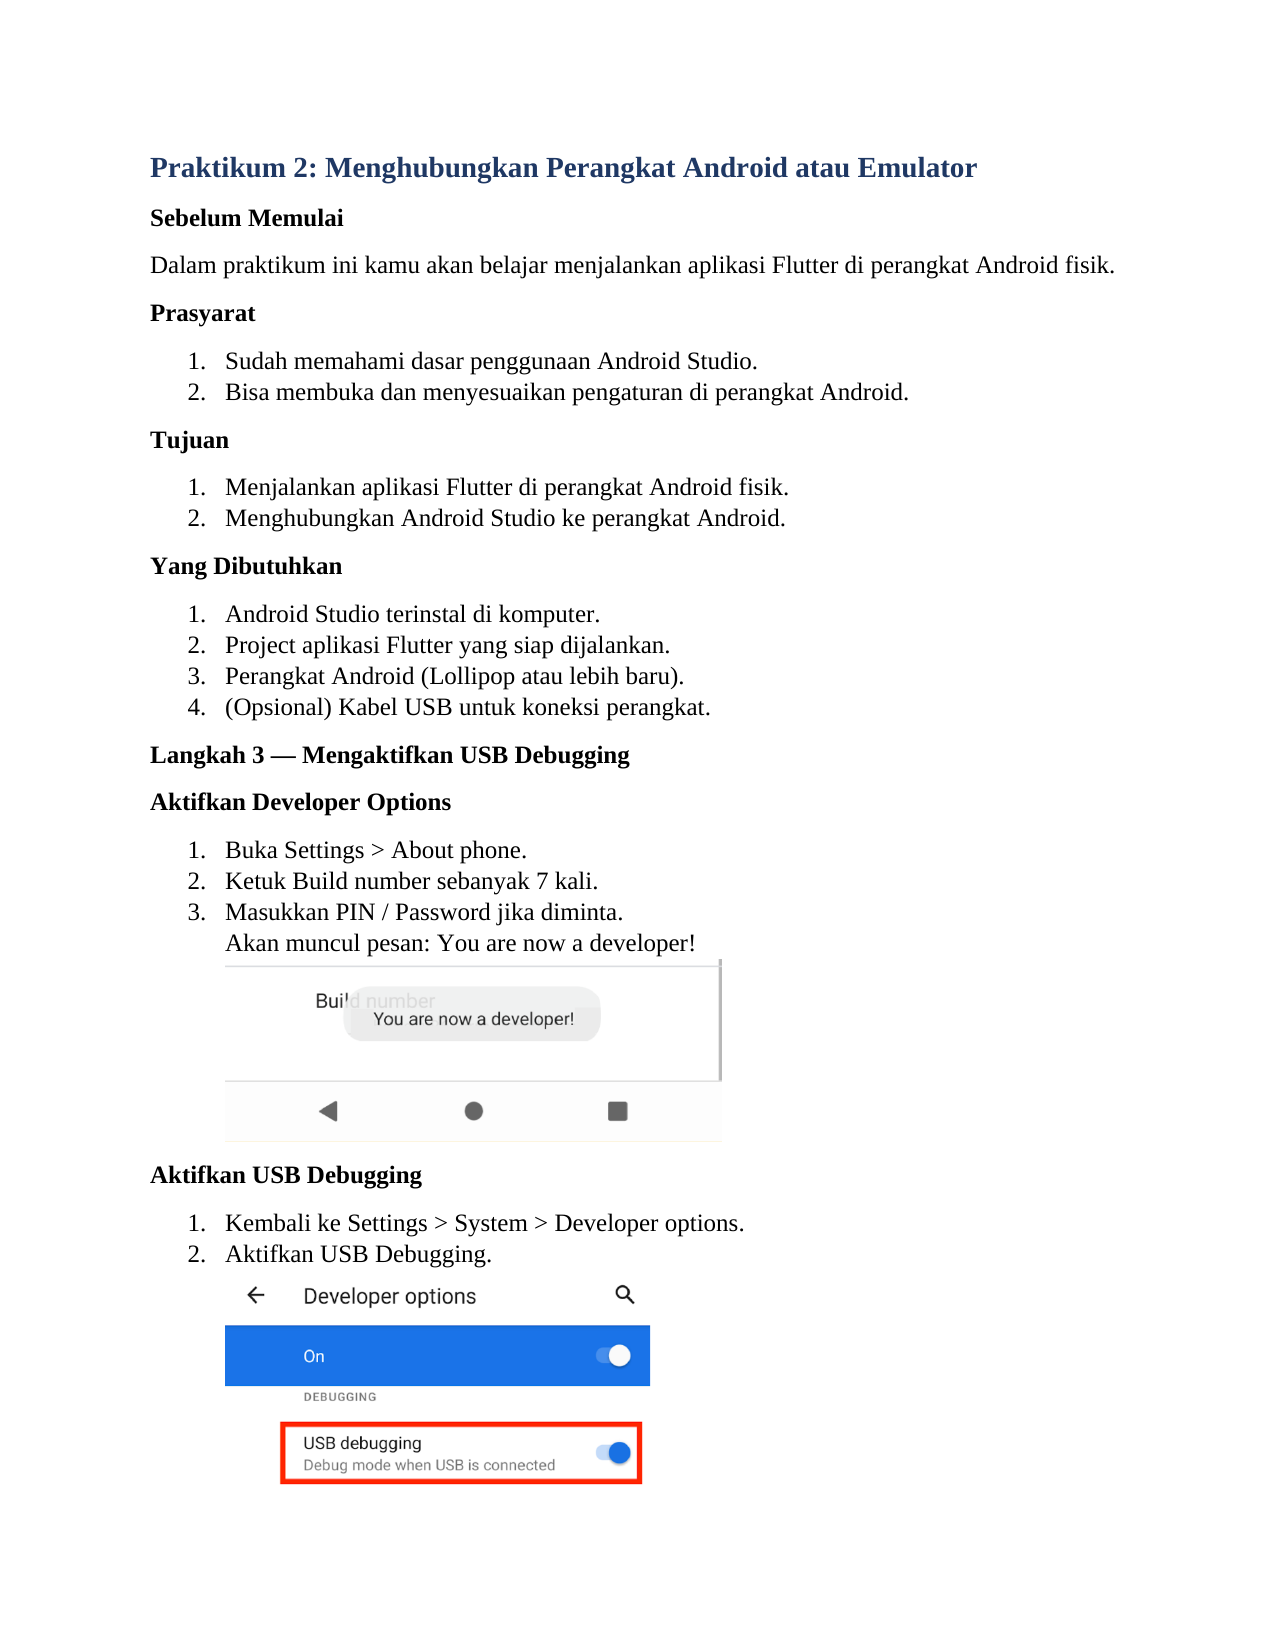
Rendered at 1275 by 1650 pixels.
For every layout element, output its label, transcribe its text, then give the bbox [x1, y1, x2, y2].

picture [225, 1270, 650, 1497]
text Yang Dibutuhkan [150, 551, 1125, 580]
list Sudah memahami dasar penggunaan Android Studio. [187, 346, 1125, 375]
list Kembali ke Settings > System > Developer options. [187, 1208, 1125, 1237]
text Aktifkan USB Debugging [150, 1160, 1125, 1189]
list Perangkat Android (Lollipop atau lebih baru). [187, 661, 1125, 690]
list Buka Settings > About phone. [187, 835, 1125, 864]
list Project aplikasi Flutter yang siap dijalankan. [187, 630, 1125, 659]
list Aktifkan USB Debugging. [187, 1239, 1125, 1268]
list Android Studio terinstal di komputer. [187, 599, 1125, 628]
text Aktifkan Developer Options [150, 787, 1125, 816]
list Menghubungkan Android Studio ke perangkat Android. [187, 503, 1125, 532]
text Tujuan [150, 425, 1125, 453]
list (Opsional) Kabel USB untuk koneksi perangkat. [187, 692, 1125, 721]
text Langkah 3 — Mengaktifkan USB Debugging [150, 740, 1125, 768]
text Praktikum 2: Menghubungkan Perangkat Android atau Emulator [150, 150, 1125, 183]
text Prasyarat [150, 298, 1125, 327]
text Dalam praktikum ini kamu akan belajar menjalankan aplikasi Flutter di perangkat Android fisik. [150, 251, 1125, 279]
list Menjalankan aplikasi Flutter di perangkat Android fisik. [187, 472, 1125, 501]
list Ketuk Build number sebanyak 7 kali. [187, 866, 1125, 895]
picture [225, 959, 722, 1142]
list Akan muncul pesan: You are now a developer! [225, 928, 1125, 957]
list Bisa membuka dan menyesuaikan pengaturan di perangkat Android. [187, 377, 1125, 406]
text Sebelum Memulai [150, 203, 1125, 232]
list Masukkan PIN / Password jika diminta. [187, 897, 1125, 926]
